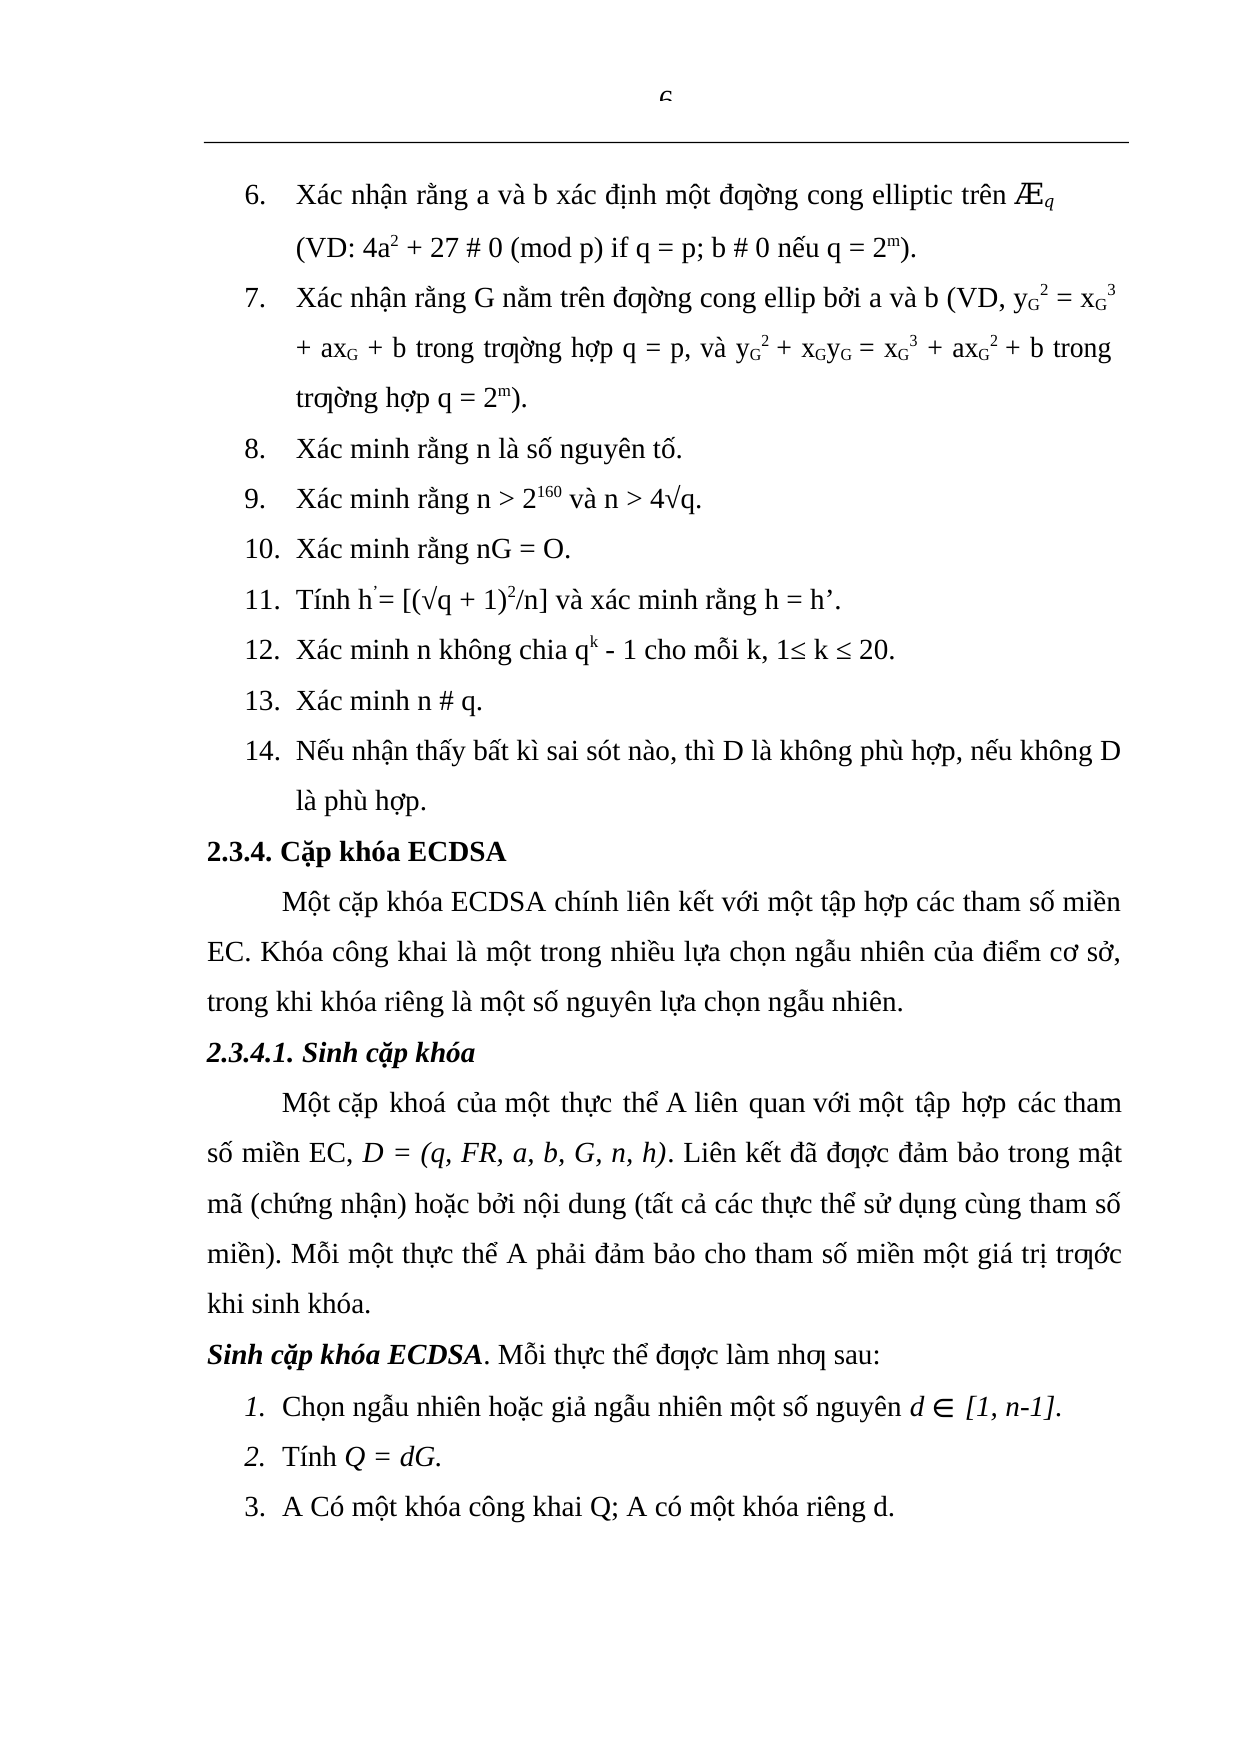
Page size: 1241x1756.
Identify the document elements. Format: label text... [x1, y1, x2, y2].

text + axG + b trong trƣờng hợp q = p, và yG2 + xGyG = xG3 + axG2 + b trong trƣờng hợp q = 2m). [296, 330, 1140, 414]
text Một cặp khóa ECDSA chính liên kết với một tập hợp các tham số miền EC. Khóa công khai là một trong nhiều lựa chọn ngẫu nhiên của điểm cơ sở, trong khi khóa riêng là một số nguyên lựa chọn ngẫu nhiên. [207, 884, 1122, 1018]
subtitle Sinh cặp khóa [207, 1035, 1140, 1069]
list Xác nhận rằng a và b xác định một đƣờng cong elliptic trên Æ𝑞 (VD: 4a2 + 27 # 0 (mod p) if q = p; b # 0 nếu q = 2m). [244, 176, 1123, 264]
text Sinh cặp khóa ECDSA. Mỗi thực thể đƣợc làm nhƣ sau: [207, 1337, 1140, 1370]
list A Có một khóa công khai Q; A có một khóa riêng d. [244, 1489, 1140, 1523]
list Tính h’= [(√q + 1)2/n] và xác minh rằng h = h’. [244, 582, 1140, 615]
list Nếu nhận thấy bất kì sai sót nào, thì D là không phù hợp, nếu không D là phù hợp. [244, 733, 1123, 817]
list Tính Q = dG. [244, 1439, 1140, 1473]
list Xác minh n không chia qk - 1 cho mỗi k, 1≤ k ≤ 20. [244, 632, 1140, 666]
text Một cặp khoá của một thực thể A liên quan với một tập hợp các tham số miền EC, D = (q, FR, a, b, G, n, h). Liên kết đã đƣợc đảm bảo trong mật mã (chứng nhận) hoặc bởi nội dung (tất cả các thực thể sử dụng cùng tham số miền). Mỗi một thực thể A phải đảm bảo cho tham số miền một giá trị trƣớc khi sinh khóa. [207, 1085, 1123, 1320]
subtitle Cặp khóa ECDSA [207, 834, 1140, 867]
list Chọn ngẫu nhiên hoặc giả ngẫu nhiên một số nguyên d ∈ [1, n-1]. [244, 1387, 1140, 1422]
list Xác minh rằng n là số nguyên tố. [244, 431, 1140, 464]
list Xác minh n # q. [244, 683, 1140, 716]
list Xác minh rằng nG = O. [244, 532, 1140, 565]
list Xác nhận rằng G nằm trên đƣờng cong ellip bởi a và b (VD, yG2 = xG3 [244, 283, 1140, 313]
list Xác minh rằng n > 2160 và n > 4√q. [244, 481, 1140, 515]
